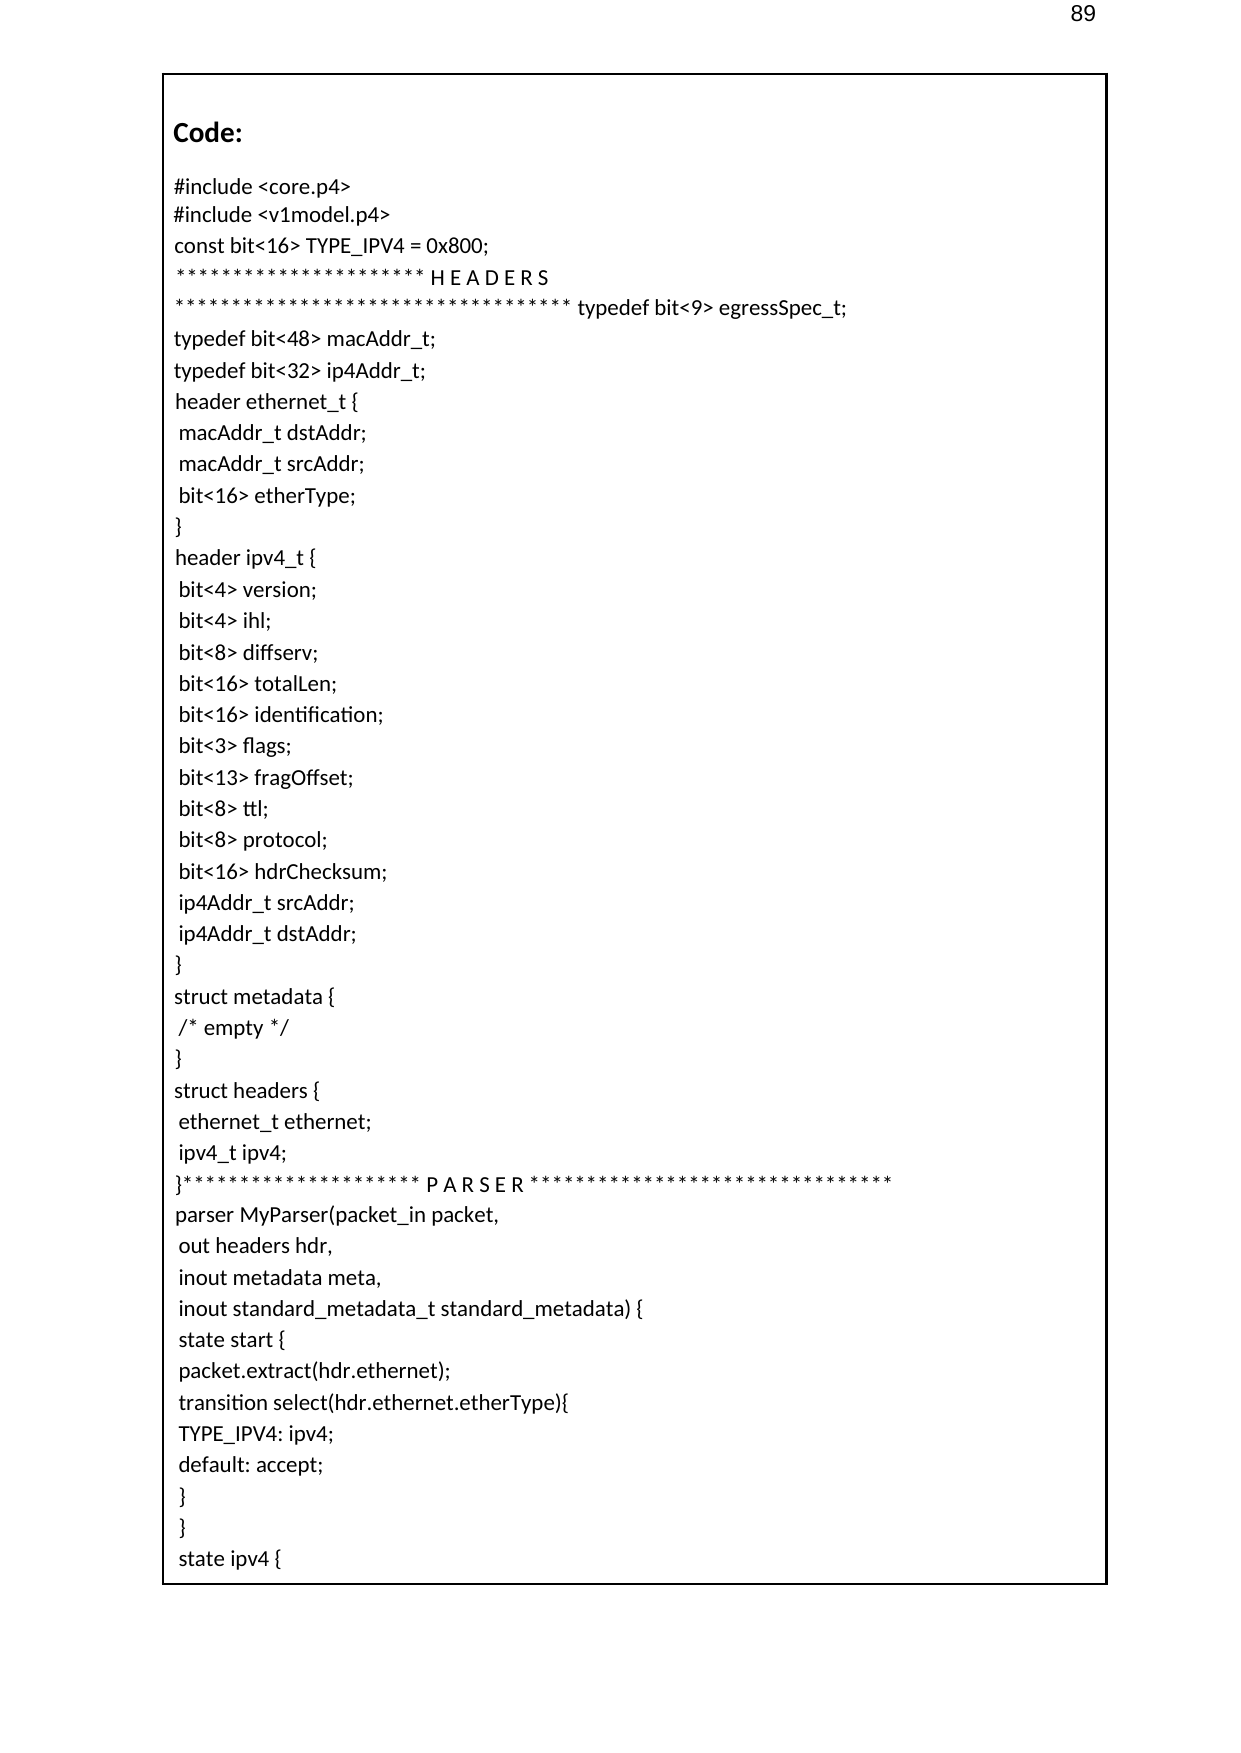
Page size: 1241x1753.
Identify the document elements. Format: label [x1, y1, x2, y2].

table_header [164, 75, 1105, 1583]
